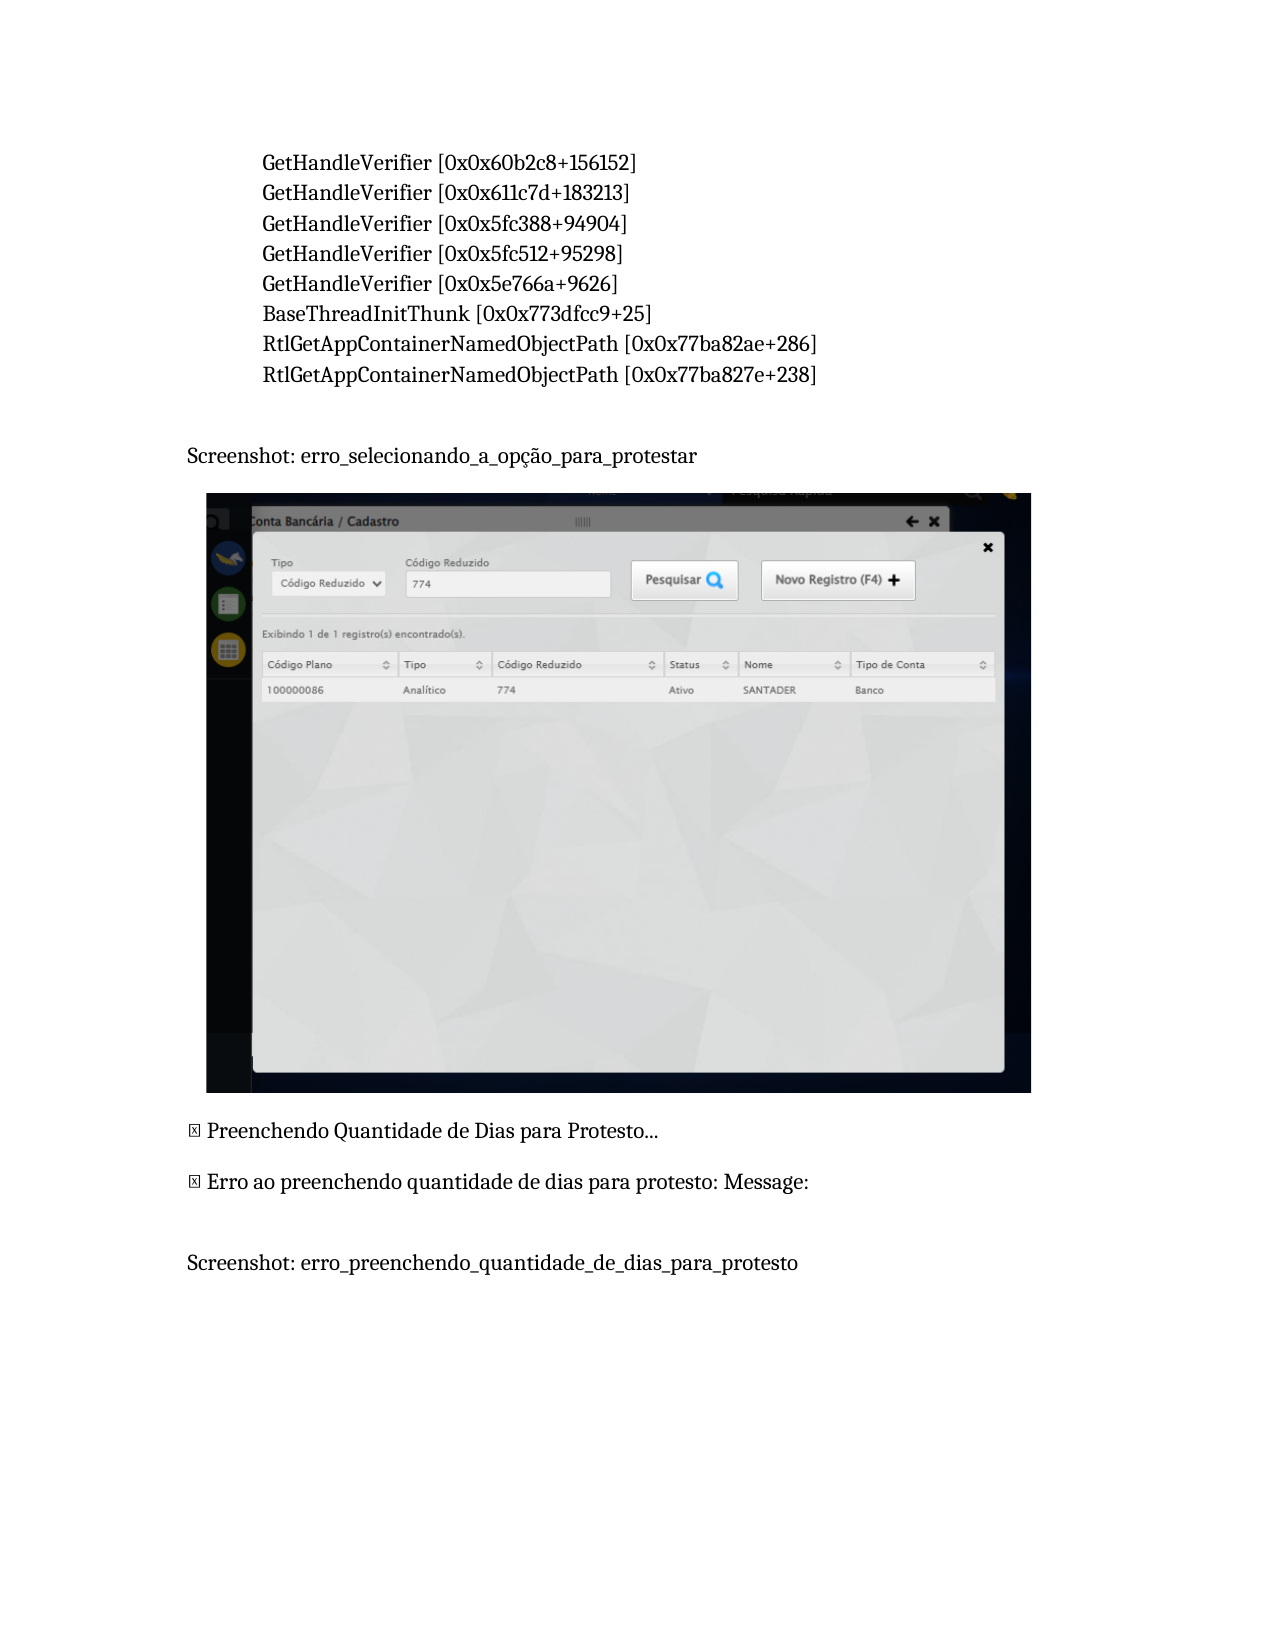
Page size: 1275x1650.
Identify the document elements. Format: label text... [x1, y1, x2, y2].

picture [206, 493, 1032, 1093]
text 🔄 Preenchendo Quantidade de Dias para Protesto... [187, 1118, 1087, 1144]
text Screenshot: erro_preenchendo_quantidade_de_dias_para_protesto [187, 1250, 1087, 1276]
text ❌ Erro ao preenchendo quantidade de dias para protesto: Message: [187, 1169, 1087, 1225]
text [187, 150, 1087, 418]
text Screenshot: erro_selecionando_a_opção_para_protestar [187, 443, 1087, 469]
